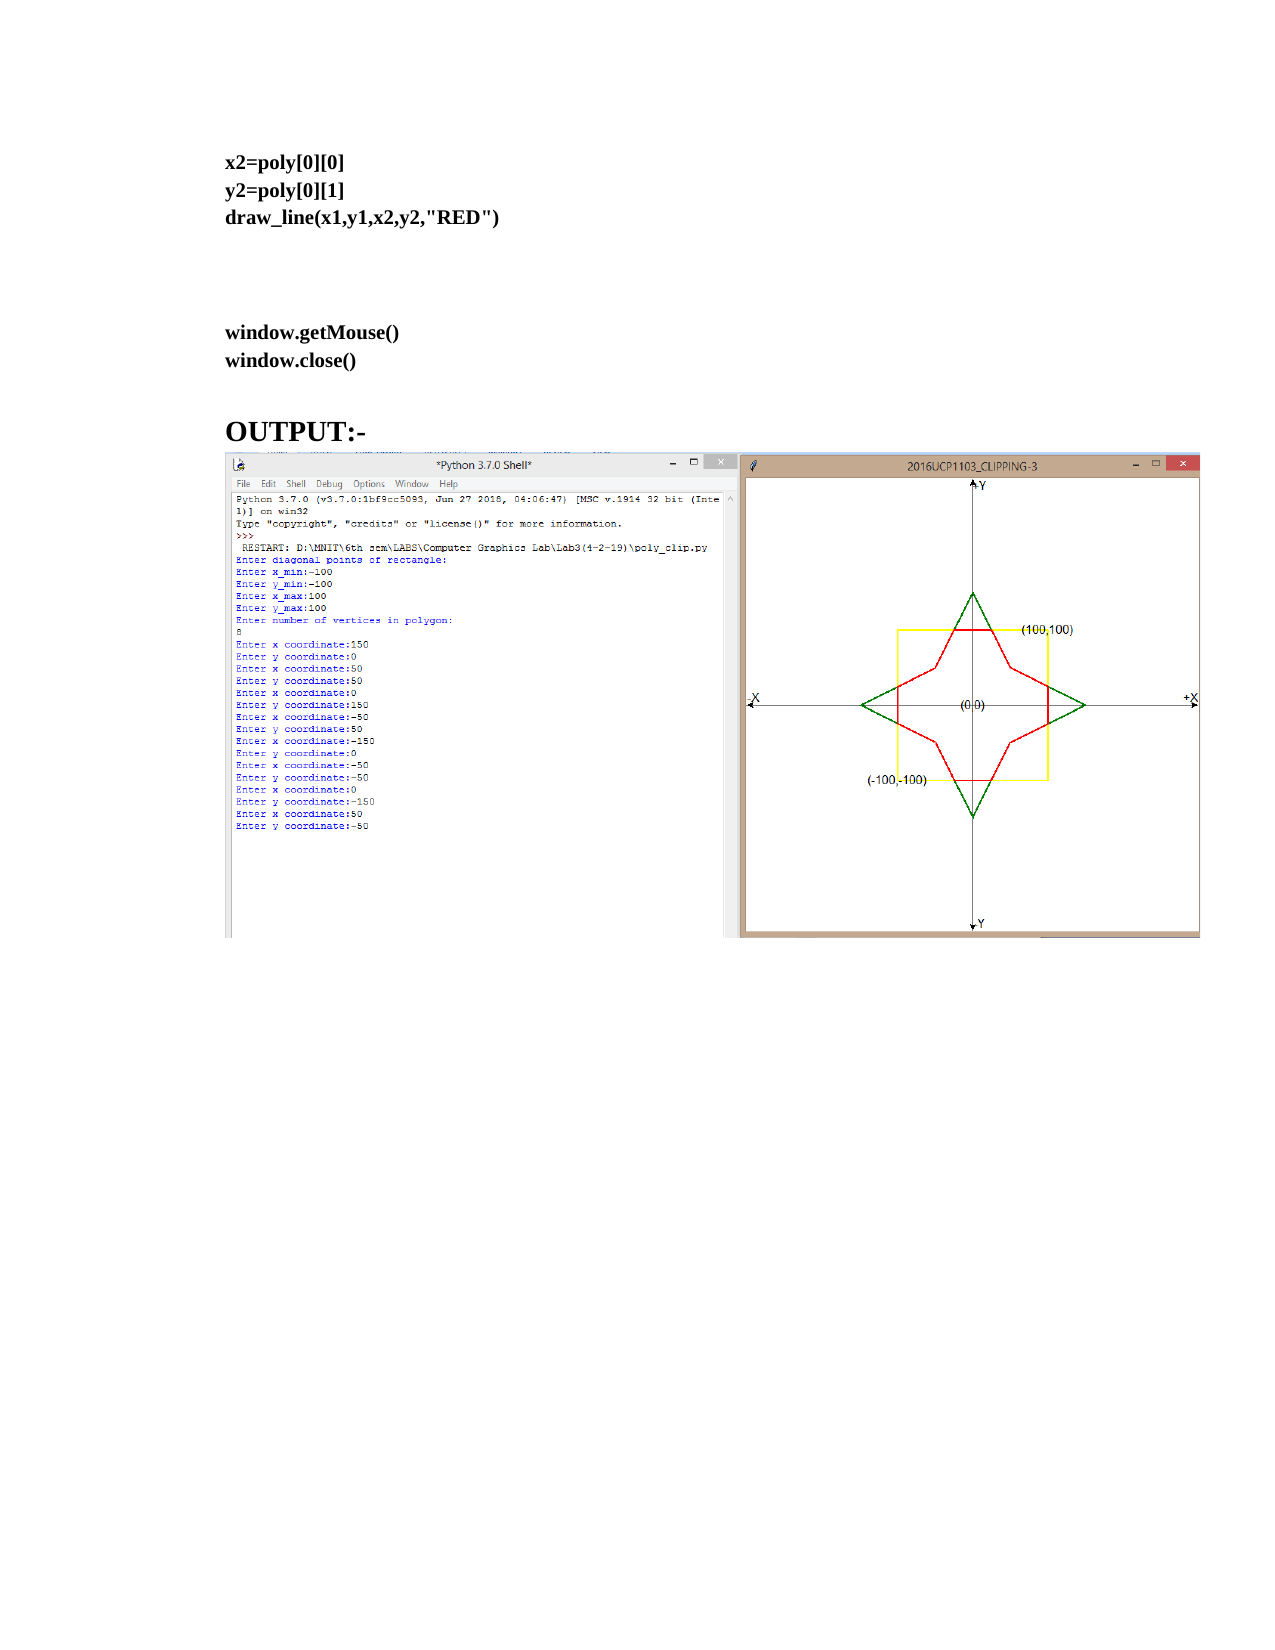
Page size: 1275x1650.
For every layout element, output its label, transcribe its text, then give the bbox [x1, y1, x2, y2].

list window.close() [225, 348, 1125, 372]
list window.getMouse() [225, 320, 1125, 344]
list draw_line(x1,y1,x2,y2,"RED") [225, 205, 1125, 229]
picture [225, 452, 1200, 938]
list y2=poly[0][1] [225, 178, 1125, 202]
list x2=poly[0][0] [225, 150, 1125, 174]
list OUTPUT:- [225, 414, 1125, 447]
